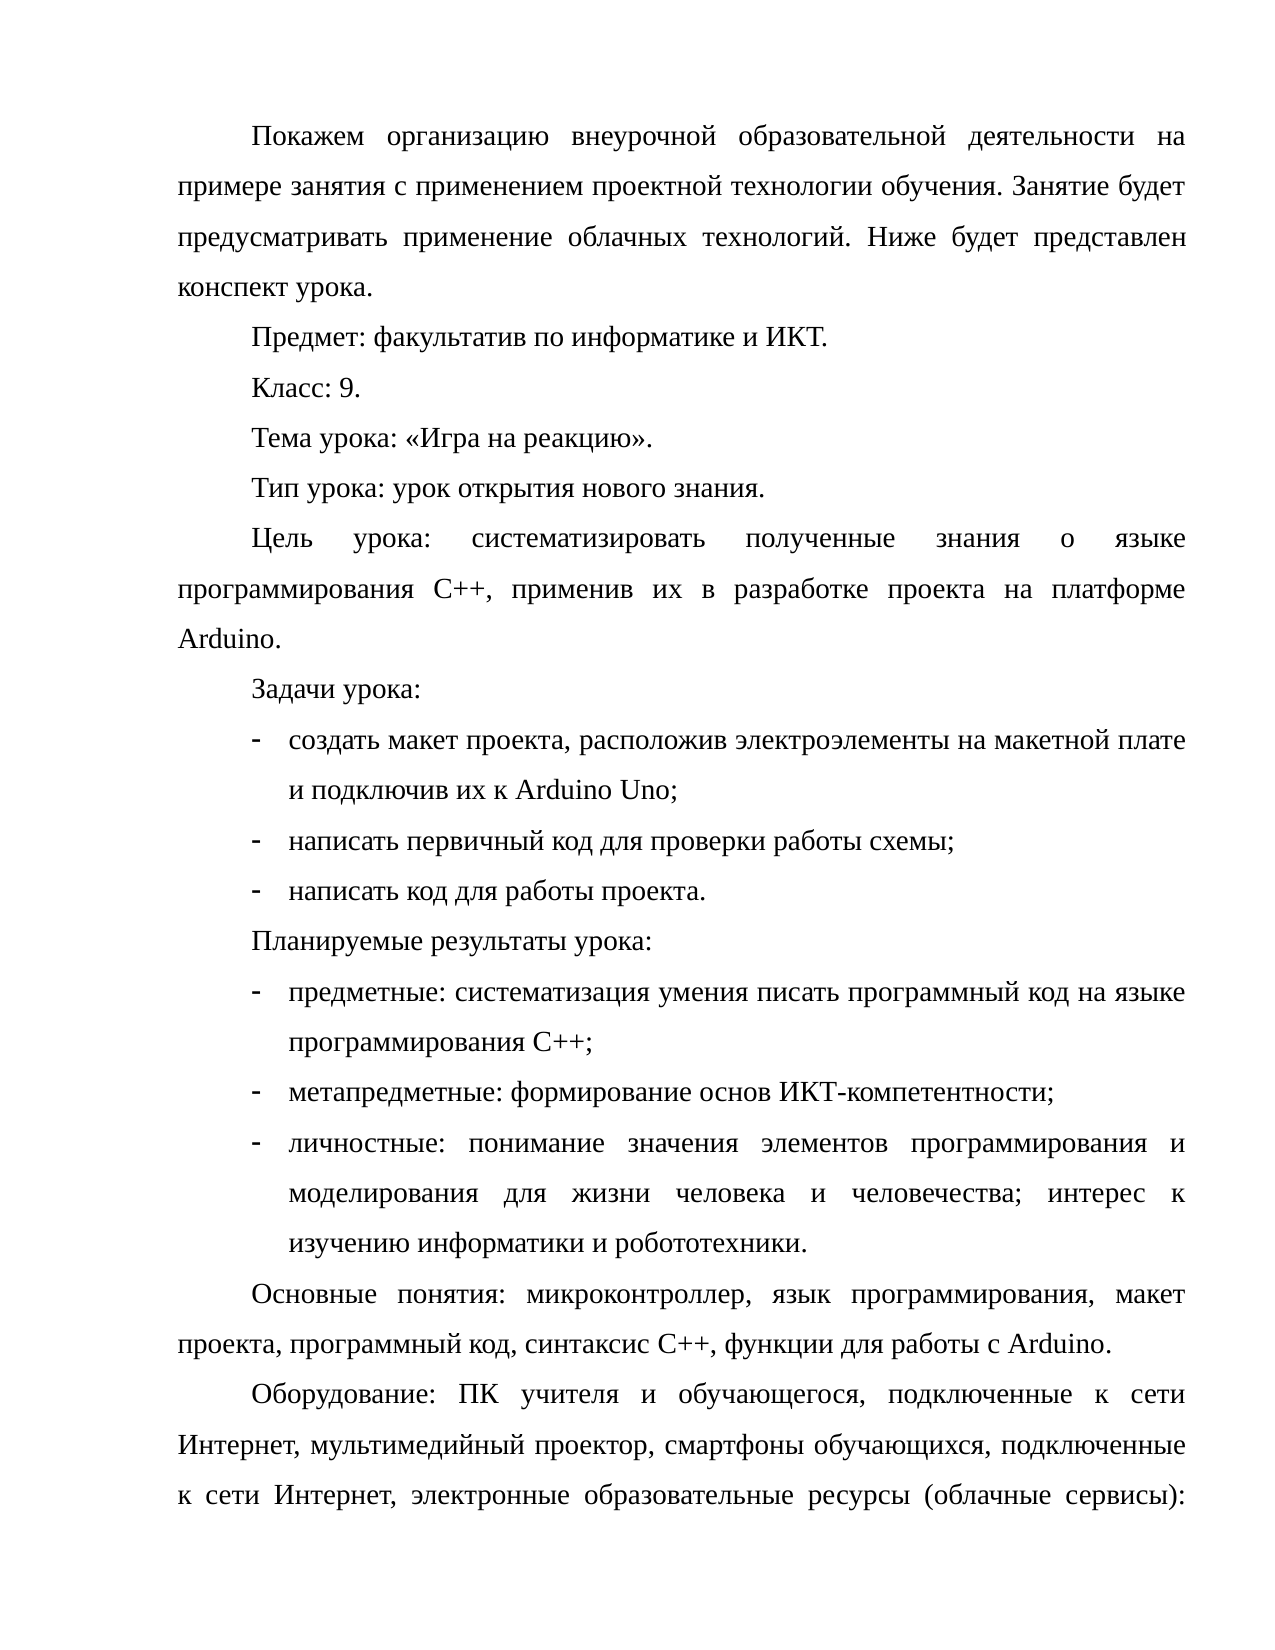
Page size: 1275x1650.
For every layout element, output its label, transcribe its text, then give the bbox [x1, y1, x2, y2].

text Задачи урока: [177, 672, 1186, 705]
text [177, 1377, 1186, 1511]
text Класс: 9. [177, 370, 1186, 403]
text Тип урока: урок открытия нового знания. [177, 470, 1186, 504]
list создать макет проекта, расположив электроэлементы на макетной плате и подключив их к Arduino Uno; [251, 722, 1186, 806]
list метапредметные: формирование основ ИКТ-компетентности; [251, 1074, 1186, 1108]
text Основные понятия: микроконтроллер, язык программирования, макет проекта, программный код, синтаксис C++, функции для работы с Arduino. [177, 1276, 1186, 1360]
text Планируемые результаты урока: [177, 923, 1186, 957]
text Предмет: факультатив по информатике и ИКТ. [177, 319, 1186, 353]
list предметные: систематизация умения писать программный код на языке программирования C++; [251, 974, 1186, 1058]
text Тема урока: «Игра на реакцию». [177, 420, 1186, 453]
text Цель урока: систематизировать полученные знания о языке программирования C++, применив их в разработке проекта на платформе Arduino. [177, 521, 1186, 655]
list написать код для работы проекта. [251, 873, 1186, 907]
text Покажем организацию внеурочной образовательной деятельности на примере занятия с применением проектной технологии обучения. Занятие будет предусматривать применение облачных технологий. Ниже будет представлен конспект урока. [177, 118, 1186, 303]
list написать первичный код для проверки работы схемы; [251, 823, 1186, 856]
list личностные: понимание значения элементов программирования и моделирования для жизни человека и человечества; интерес к изучению информатики и робототехники. [251, 1125, 1186, 1259]
